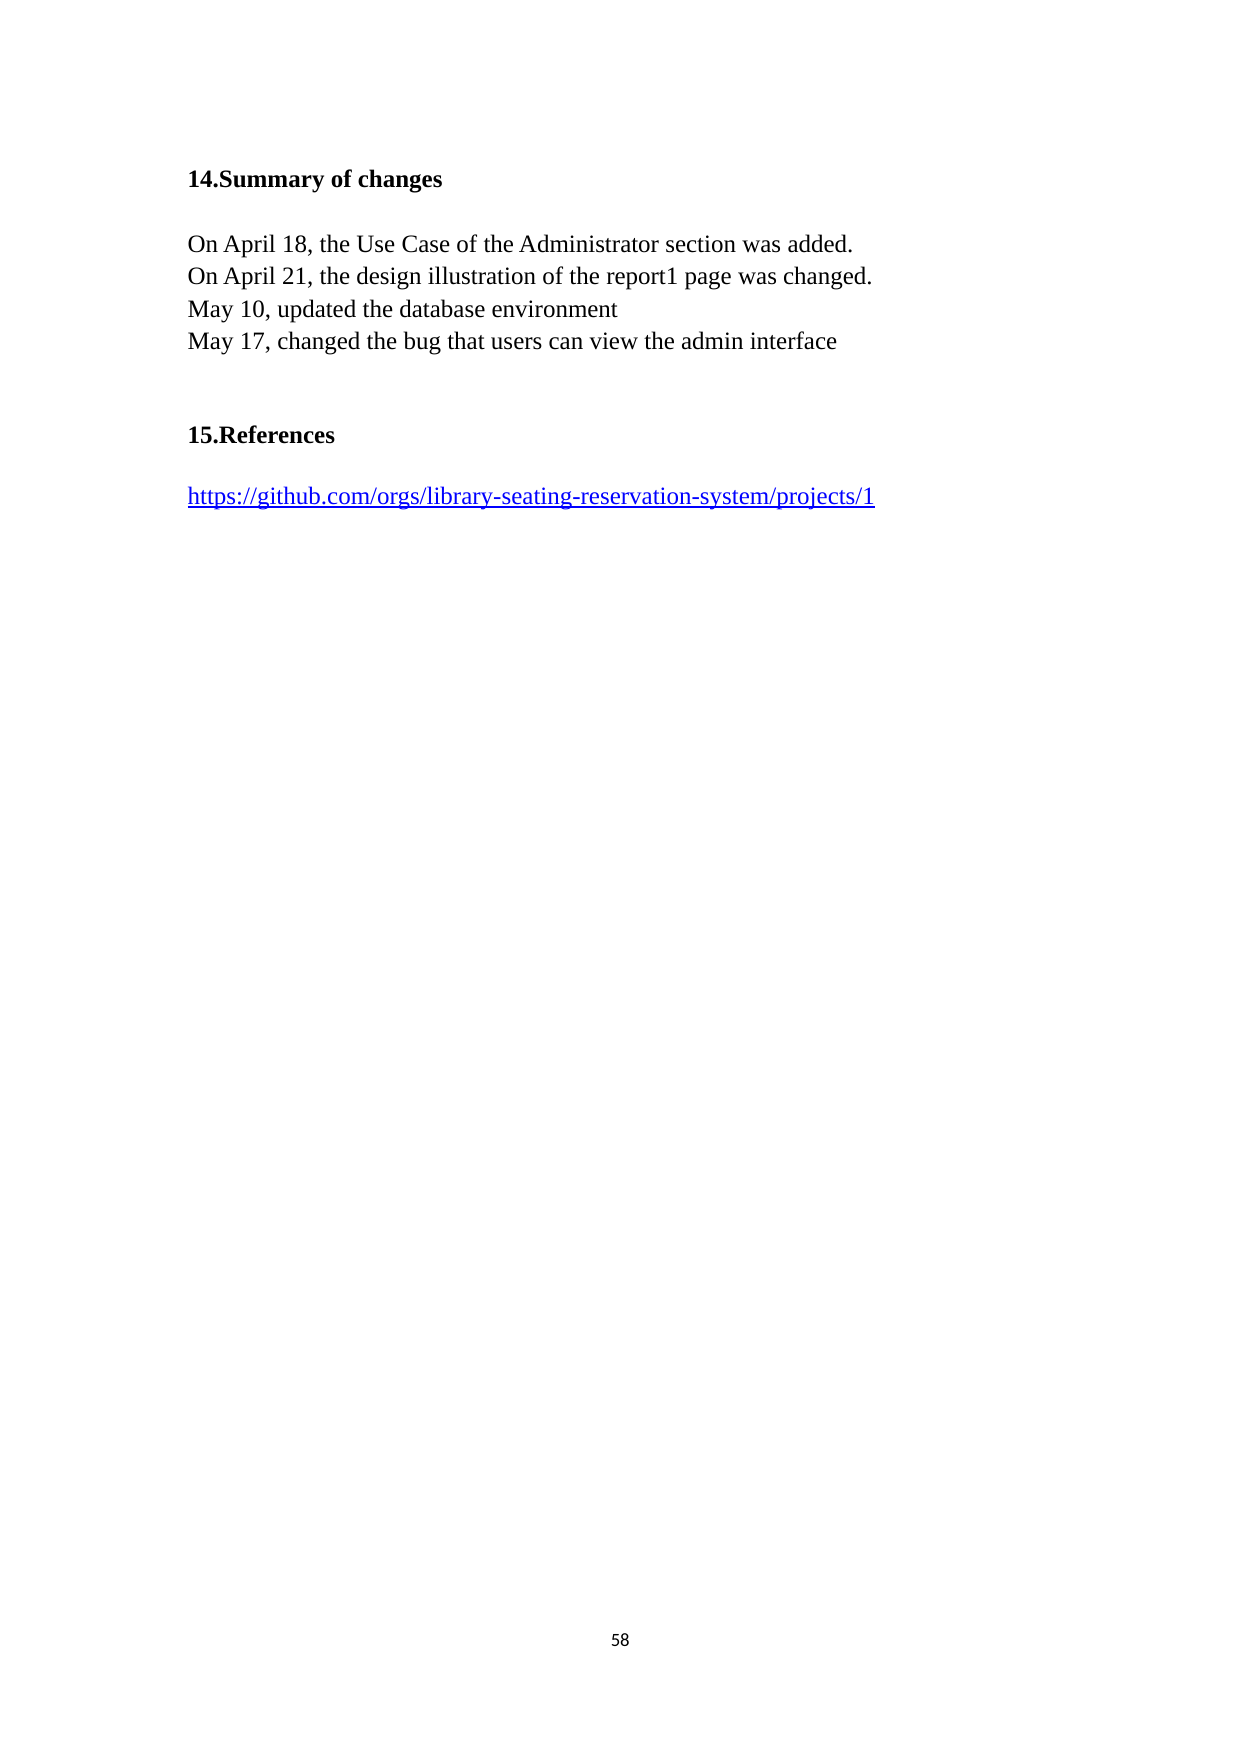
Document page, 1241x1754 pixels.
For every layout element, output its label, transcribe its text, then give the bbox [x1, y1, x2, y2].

list https://github.com/orgs/library-seating-reservation-system/projects/1 [187, 479, 1053, 512]
text May 10, updated the database environment [187, 292, 1053, 324]
text On April 21, the design illustration of the report1 page was changed. [187, 259, 1053, 292]
text 14.Summary of changes [187, 162, 1053, 194]
text On April 18, the Use Case of the Administrator section was added. [187, 227, 1053, 259]
text May 17, changed the bug that users can view the admin interface [187, 324, 1053, 357]
list 15.References [187, 418, 1053, 451]
